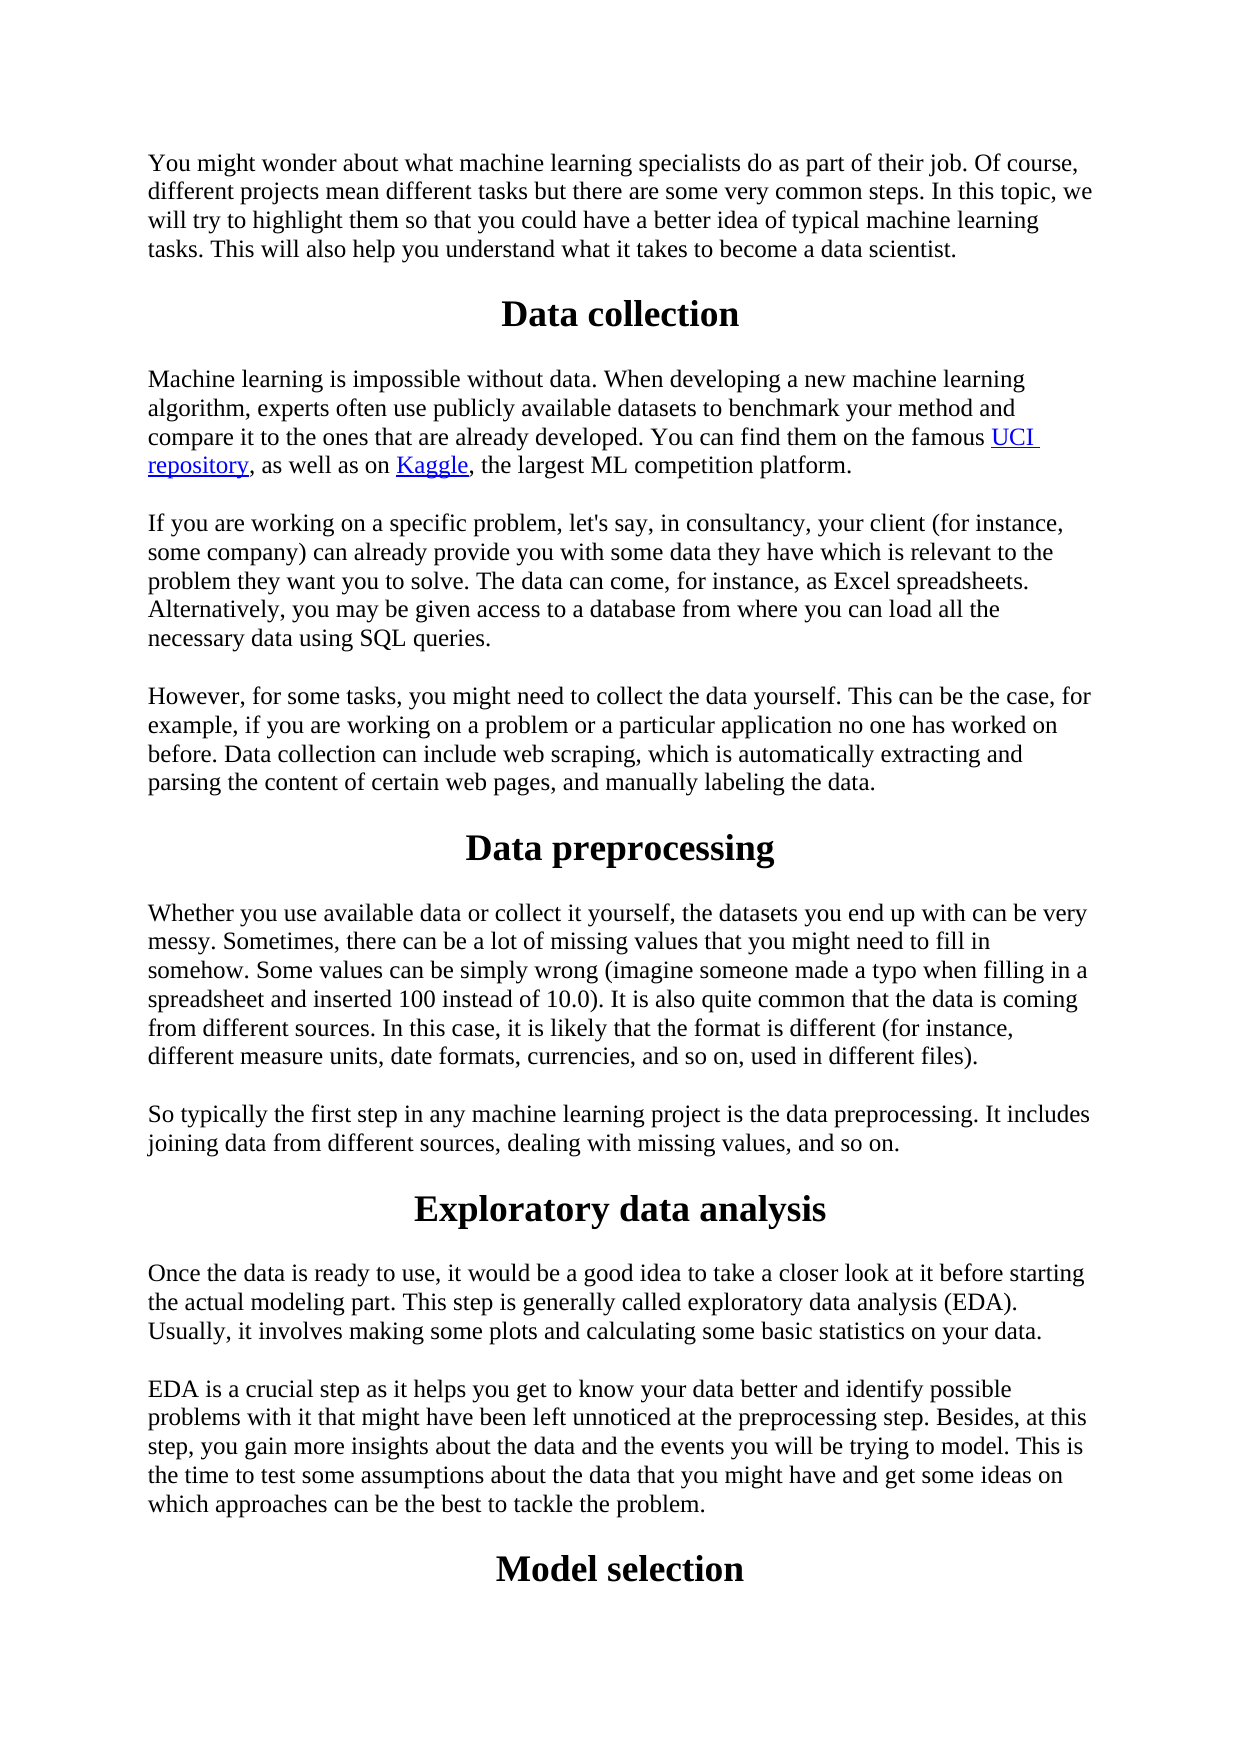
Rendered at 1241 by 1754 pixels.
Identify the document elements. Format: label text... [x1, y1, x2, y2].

subtitle Exploratory data analysis [148, 1186, 1093, 1229]
subtitle Data collection [148, 292, 1093, 335]
text EDA is a crucial step as it helps you get to know your data better and identify possible problems with it that might have been left unnoticed at the preprocessing step. Besides, at this step, you gain more insights about the data and the events you will be trying to model. This is the time to test some assumptions about the data that you might have and get some ideas on which approaches can be the best to tackle the problem. [148, 1374, 1093, 1517]
text However, for some tasks, you might need to collect the data yourself. This can be the case, for example, if you are working on a problem or a particular application no one has worked on before. Data collection can include web scraping, which is automatically extracting and parsing the content of certain web pages, and manually labeling the data. [148, 681, 1093, 796]
text You might wonder about what machine learning specialists do as part of their job. Of course, different projects mean different tasks but there are some very common steps. In this topic, we will try to highlight them so that you could have a better idea of typical machine learning tasks. This will also help you understand what it takes to become a data scientist. [148, 148, 1093, 263]
subtitle Data preprocessing [148, 825, 1093, 868]
text Once the data is ready to use, it would be a good idea to take a closer look at it before starting the actual modeling part. This step is generally called exploratory data analysis (EDA). Usually, it involves making some plots and calculating some basic statistics on your data. [148, 1258, 1093, 1344]
text If you are working on a specific problem, let's say, in consultancy, your client (for instance, some company) can already provide you with some data they have which is relevant to the problem they want you to solve. The data can come, for instance, as Excel spreadsheets. Alternatively, you may be given access to a database from where you can load all the necessary data using SQL queries. [148, 508, 1093, 652]
text Whether you use available data or collect it yourself, the datasets you end up with can be very messy. Sometimes, there can be a lot of missing values that you might need to fill in somehow. Some values can be simply wrong (imagine someone made a typo when filling in a spreadsheet and inserted 100 instead of 10.0). It is also quite common that the data is coming from different sources. In this case, it is likely that the format is different (for instance, different measure units, date formats, currencies, and so on, used in different files). [148, 898, 1093, 1070]
text So typically the first step in any machine learning project is the data preprocessing. It includes joining data from different sources, dealing with missing values, and so on. [148, 1099, 1093, 1157]
text Machine learning is impossible without data. When developing a new machine learning algorithm, experts often use publicly available datasets to benchmark your method and compare it to the ones that are already developed. You can find them on the famous UCI repository, as well as on Kaggle, the largest ML competition platform. [148, 364, 1093, 479]
subtitle Model selection [148, 1547, 1093, 1590]
